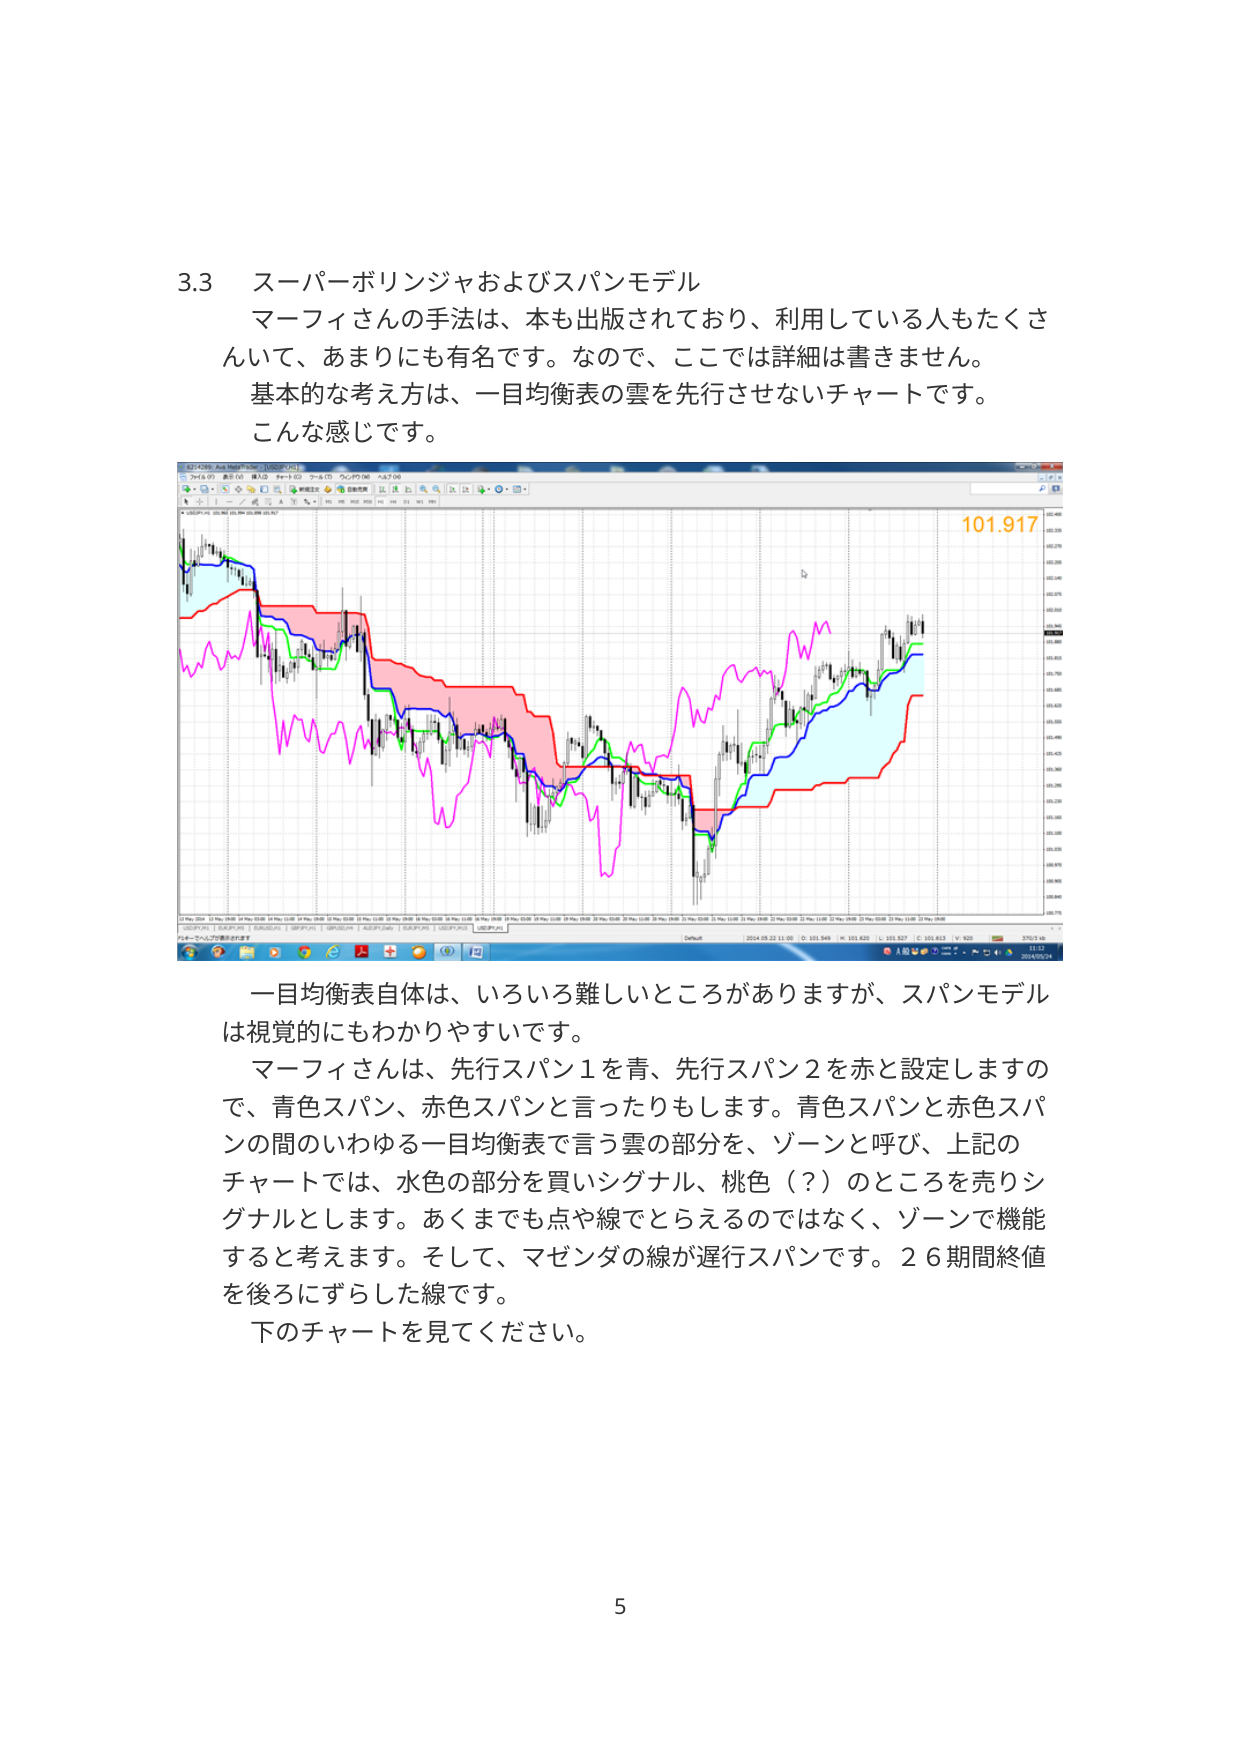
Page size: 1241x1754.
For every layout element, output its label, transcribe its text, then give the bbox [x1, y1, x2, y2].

text 一目均衡表自体は、いろいろ難しいところがありますが、スパンモデルは視覚的にもわかりやすいです。 [221, 974, 1063, 1049]
text こんな感じです。 [221, 411, 1063, 449]
text 下のチャートを見てください。 [221, 1311, 1063, 1349]
list スーパーボリンジャおよびスパンモデル [177, 261, 1063, 299]
picture [177, 462, 1063, 961]
text 基本的な考え方は、一目均衡表の雲を先行させないチャートです。 [221, 374, 1063, 411]
text マーフィさんの手法は、本も出版されており、利用している人もたくさんいて、あまりにも有名です。なので、ここでは詳細は書きません。 [221, 299, 1063, 374]
text マーフィさんは、先行スパン１を青、先行スパン２を赤と設定しますので、青色スパン、赤色スパンと言ったりもします。青色スパンと赤色スパンの間のいわゆる一目均衡表で言う雲の部分を、ゾーンと呼び、上記のチャートでは、水色の部分を買いシグナル、桃色（？）のところを売りシグナルとします。あくまでも点や線でとらえるのではなく、ゾーンで機能すると考えます。そして、マゼンダの線が遅行スパンです。２６期間終値を後ろにずらした線です。 [221, 1049, 1063, 1311]
